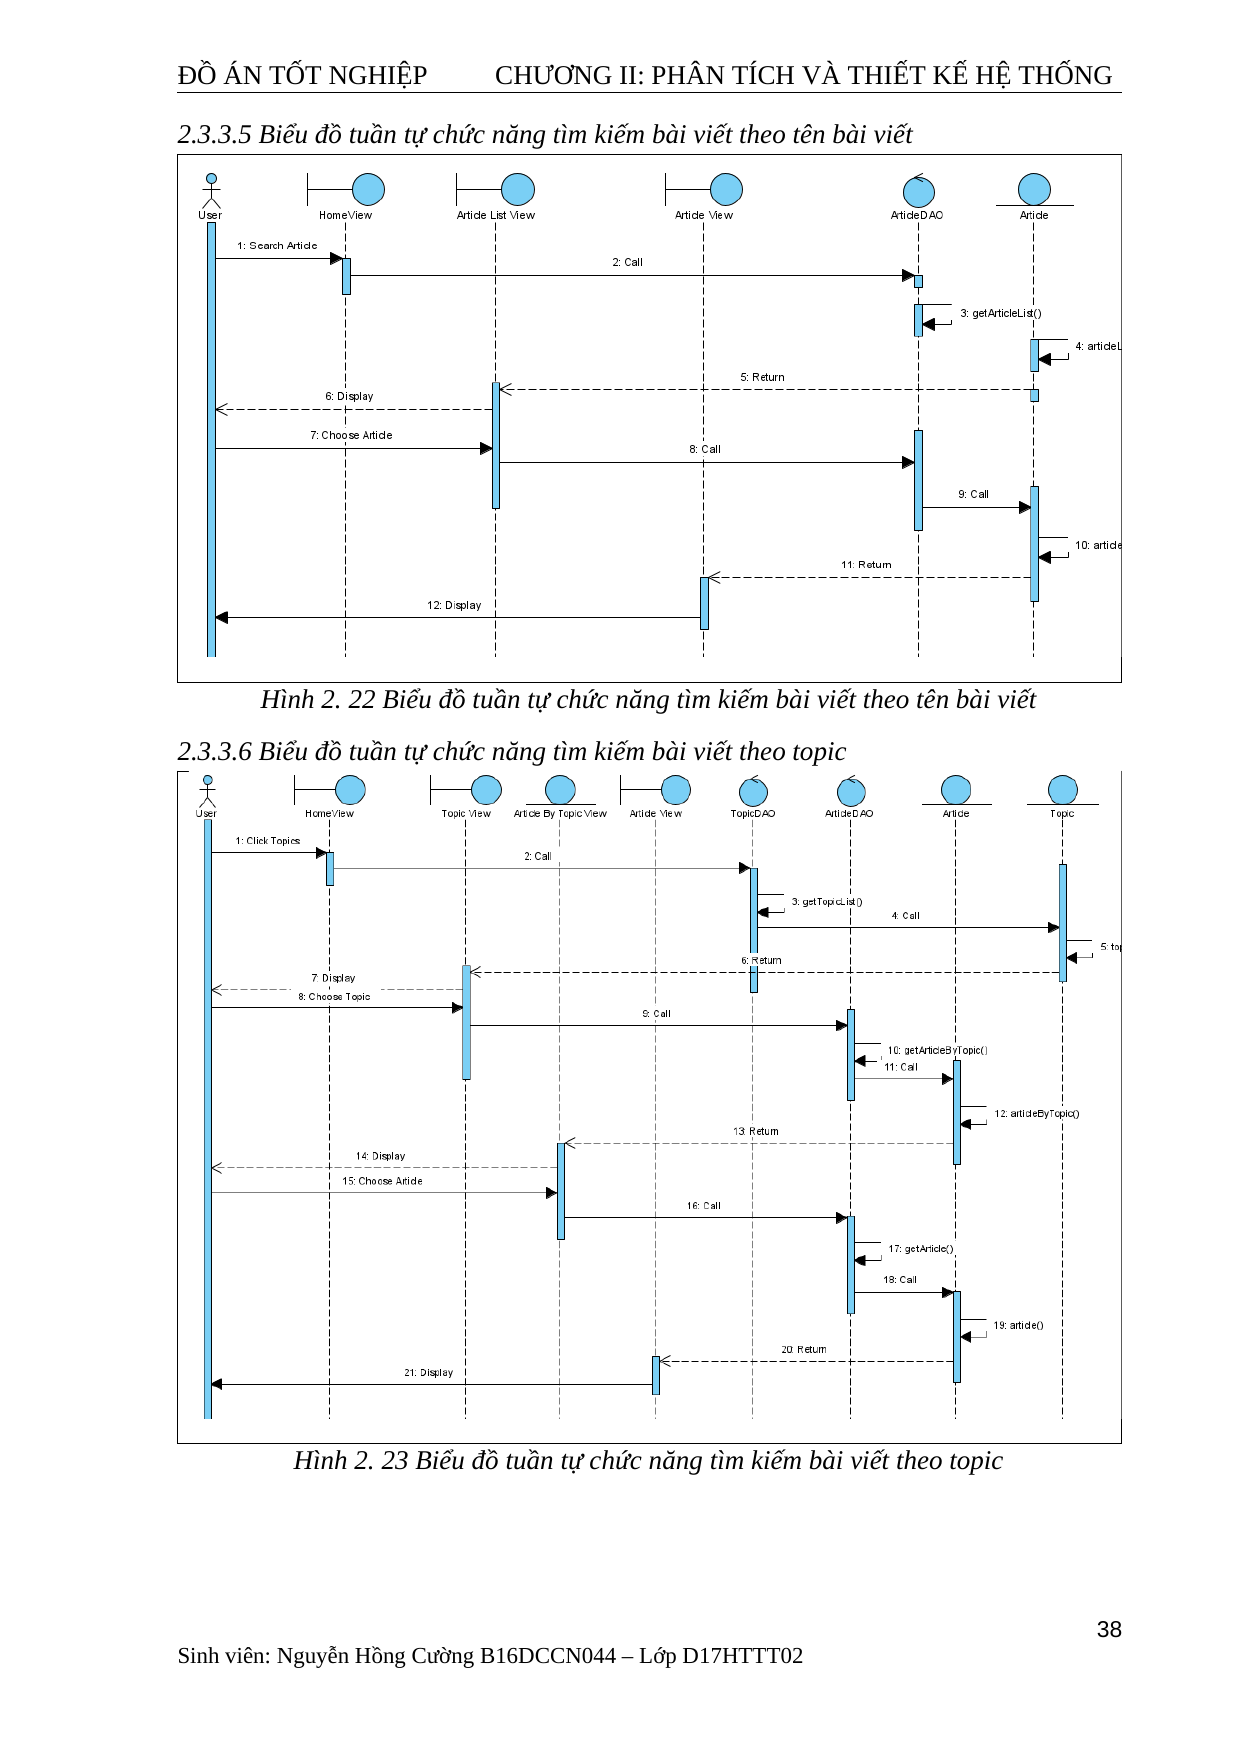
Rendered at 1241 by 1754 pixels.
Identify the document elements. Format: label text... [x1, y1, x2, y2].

picture [188, 155, 1122, 657]
subtitle 2.3.3.6 Biểu đồ tuần tự chức năng tìm kiếm bài viết theo topic [177, 735, 1122, 766]
subtitle 2.3.3.5 Biểu đồ tuần tự chức năng tìm kiếm bài viết theo tên bài viết [177, 118, 1122, 149]
table_header [178, 772, 1121, 1443]
picture [188, 771, 1122, 1419]
table_header [178, 155, 1121, 682]
